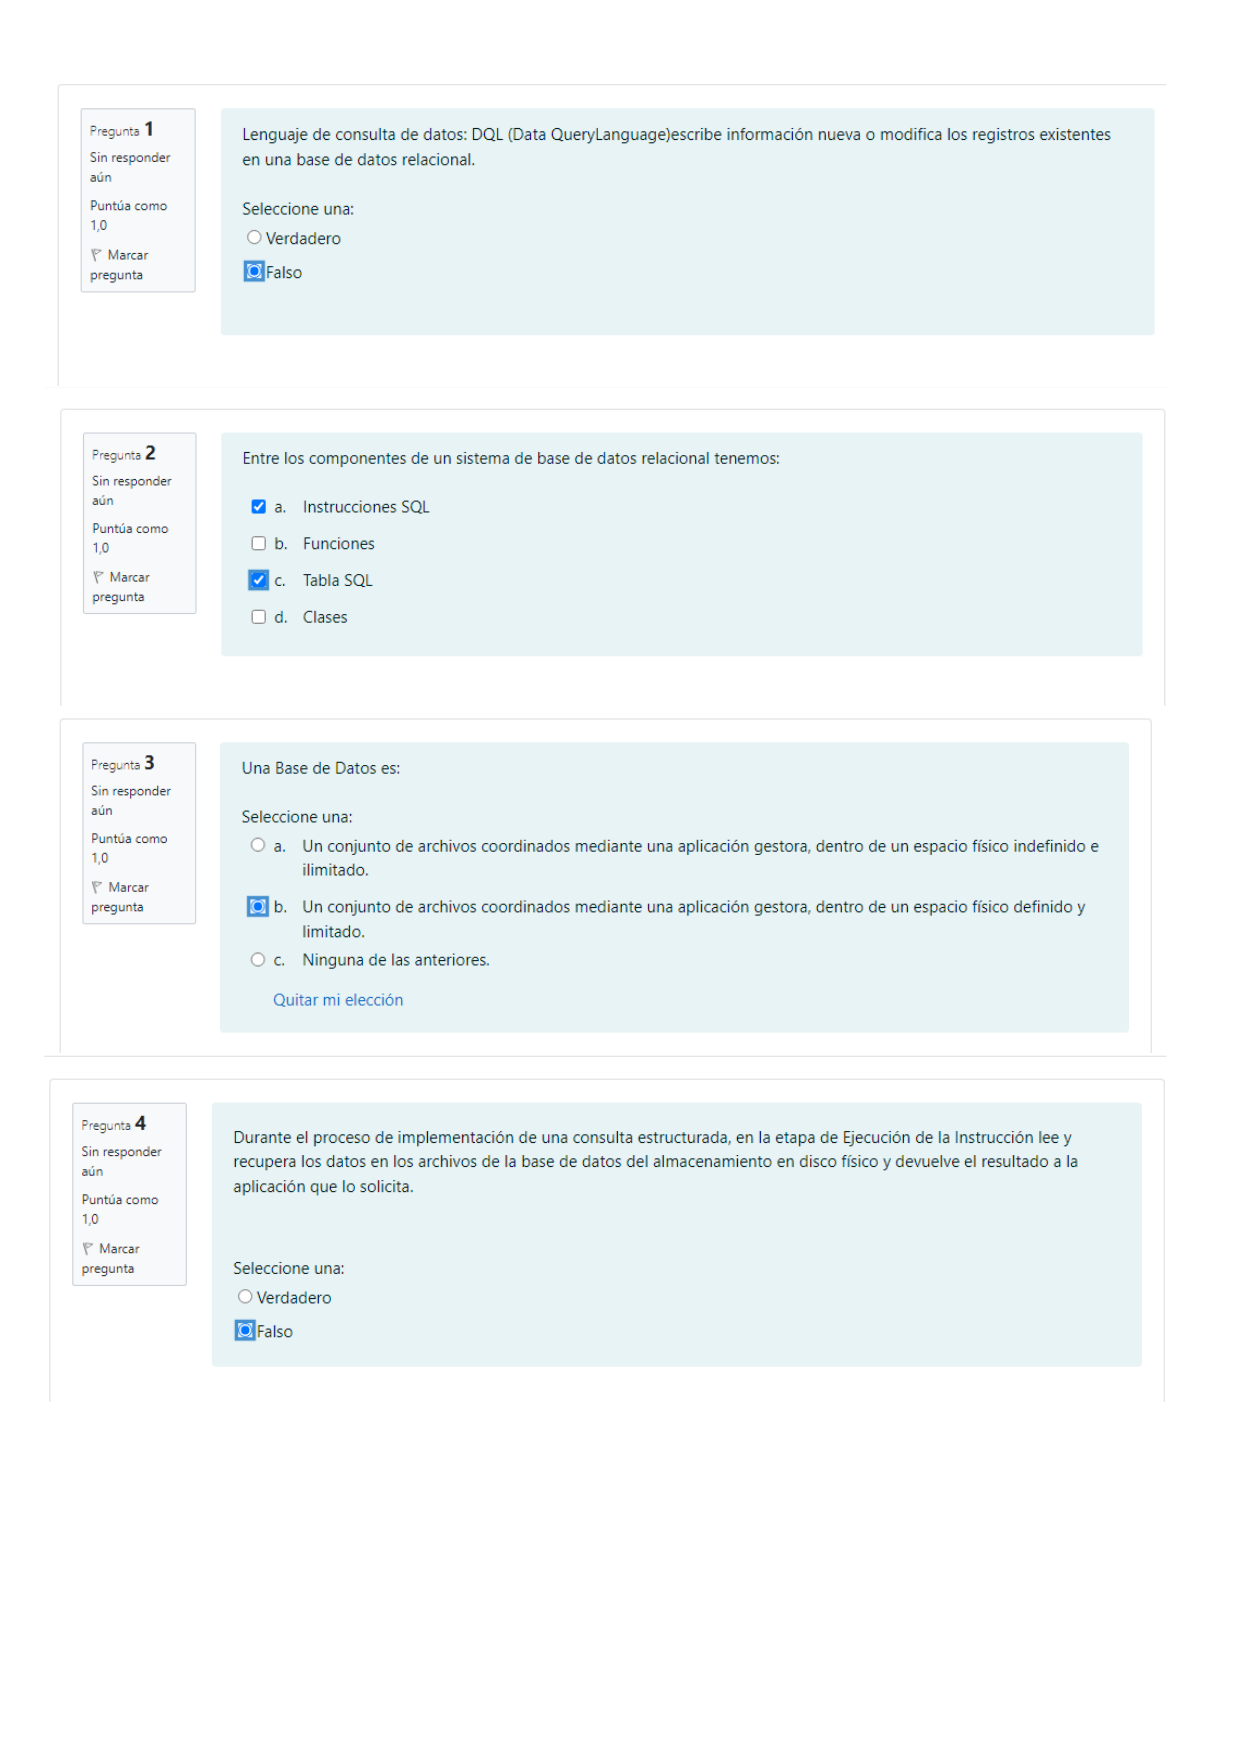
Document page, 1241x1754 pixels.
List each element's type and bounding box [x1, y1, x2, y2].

picture [44, 387, 1167, 706]
picture [44, 708, 1167, 1053]
picture [44, 1055, 1167, 1402]
picture [44, 73, 1167, 386]
